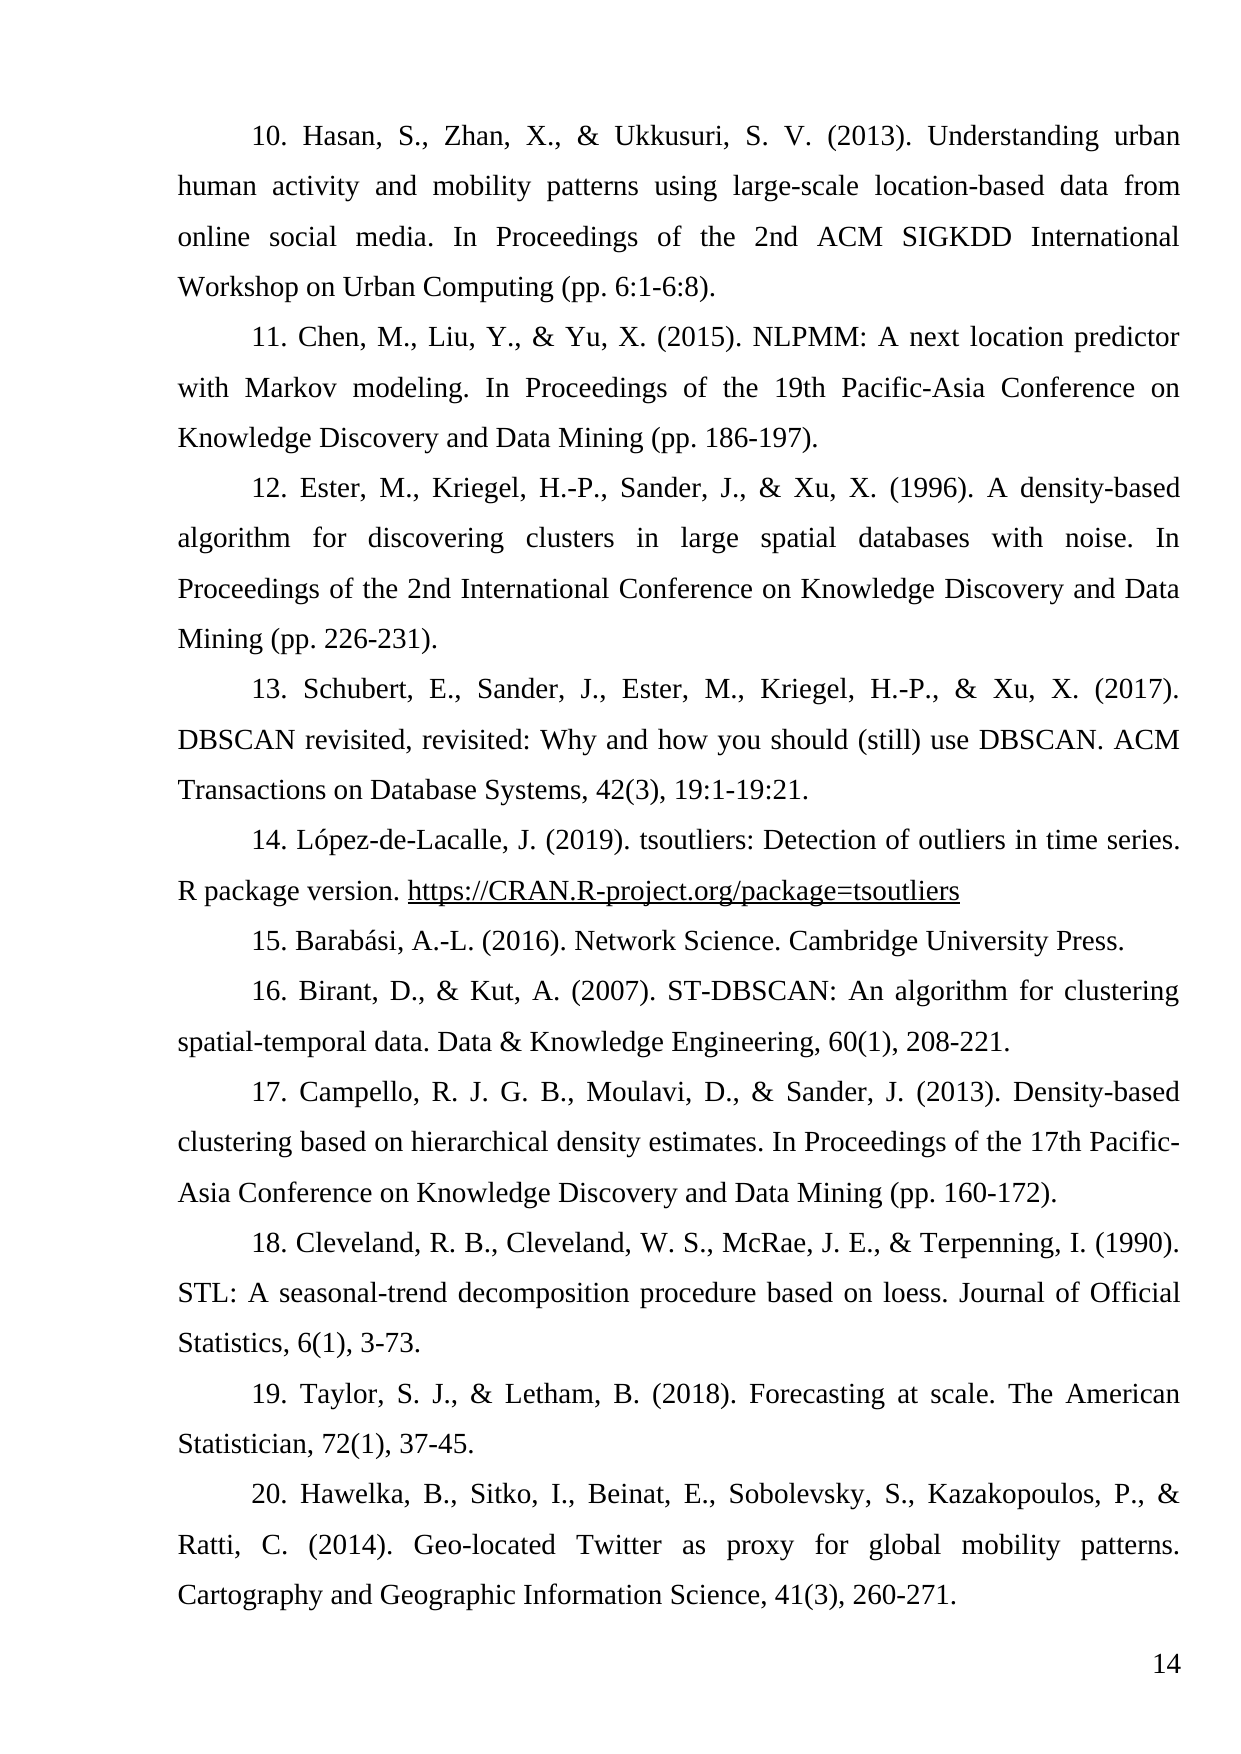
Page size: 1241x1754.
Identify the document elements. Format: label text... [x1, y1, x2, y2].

text 10. Hasan, S., Zhan, X., & Ukkusuri, S. V. (2013). Understanding urban human activity and mobility patterns using large-scale location-based data from online social media. In Proceedings of the 2nd ACM SIGKDD International Workshop on Urban Computing (pp. 6:1-6:8). [177, 118, 1181, 303]
text 12. Ester, M., Kriegel, H.-P., Sander, J., & Xu, X. (1996). A density-based algorithm for discovering clusters in large spatial databases with noise. In Proceedings of the 2nd International Conference on Knowledge Discovery and Data Mining (pp. 226-231). [177, 470, 1181, 655]
text 15. Barabási, A.-L. (2016). Network Science. Cambridge University Press. [177, 923, 1181, 957]
text 20. Hawelka, B., Sitko, I., Beinat, E., Sobolevsky, S., Kazakopoulos, P., & Ratti, C. (2014). Geo-located Twitter as proxy for global mobility patterns. Cartography and Geographic Information Science, 41(3), 260-271. [177, 1477, 1181, 1611]
text 18. Cleveland, R. B., Cleveland, W. S., McRae, J. E., & Terpenning, I. (1990). STL: A seasonal-trend decomposition procedure based on loess. Journal of Official Statistics, 6(1), 3-73. [177, 1225, 1181, 1359]
text 14. López-de-Lacalle, J. (2019). tsoutliers: Detection of outliers in time series. R package version. https://CRAN.R-project.org/package=tsoutliers [177, 822, 1181, 906]
text 17. Campello, R. J. G. B., Moulavi, D., & Sander, J. (2013). Density-based clustering based on hierarchical density estimates. In Proceedings of the 17th Pacific-Asia Conference on Knowledge Discovery and Data Mining (pp. 160-172). [177, 1074, 1181, 1208]
text 13. Schubert, E., Sander, J., Ester, M., Kriegel, H.-P., & Xu, X. (2017). DBSCAN revisited, revisited: Why and how you should (still) use DBSCAN. ACM Transactions on Database Systems, 42(3), 19:1-19:21. [177, 672, 1181, 806]
text 11. Chen, M., Liu, Y., & Yu, X. (2015). NLPMM: A next location predictor with Markov modeling. In Proceedings of the 19th Pacific-Asia Conference on Knowledge Discovery and Data Mining (pp. 186-197). [177, 319, 1181, 453]
text 16. Birant, D., & Kut, A. (2007). ST-DBSCAN: An algorithm for clustering spatial-temporal data. Data & Knowledge Engineering, 60(1), 208-221. [177, 973, 1181, 1057]
text 19. Taylor, S. J., & Letham, B. (2018). Forecasting at scale. The American Statistician, 72(1), 37-45. [177, 1376, 1181, 1460]
